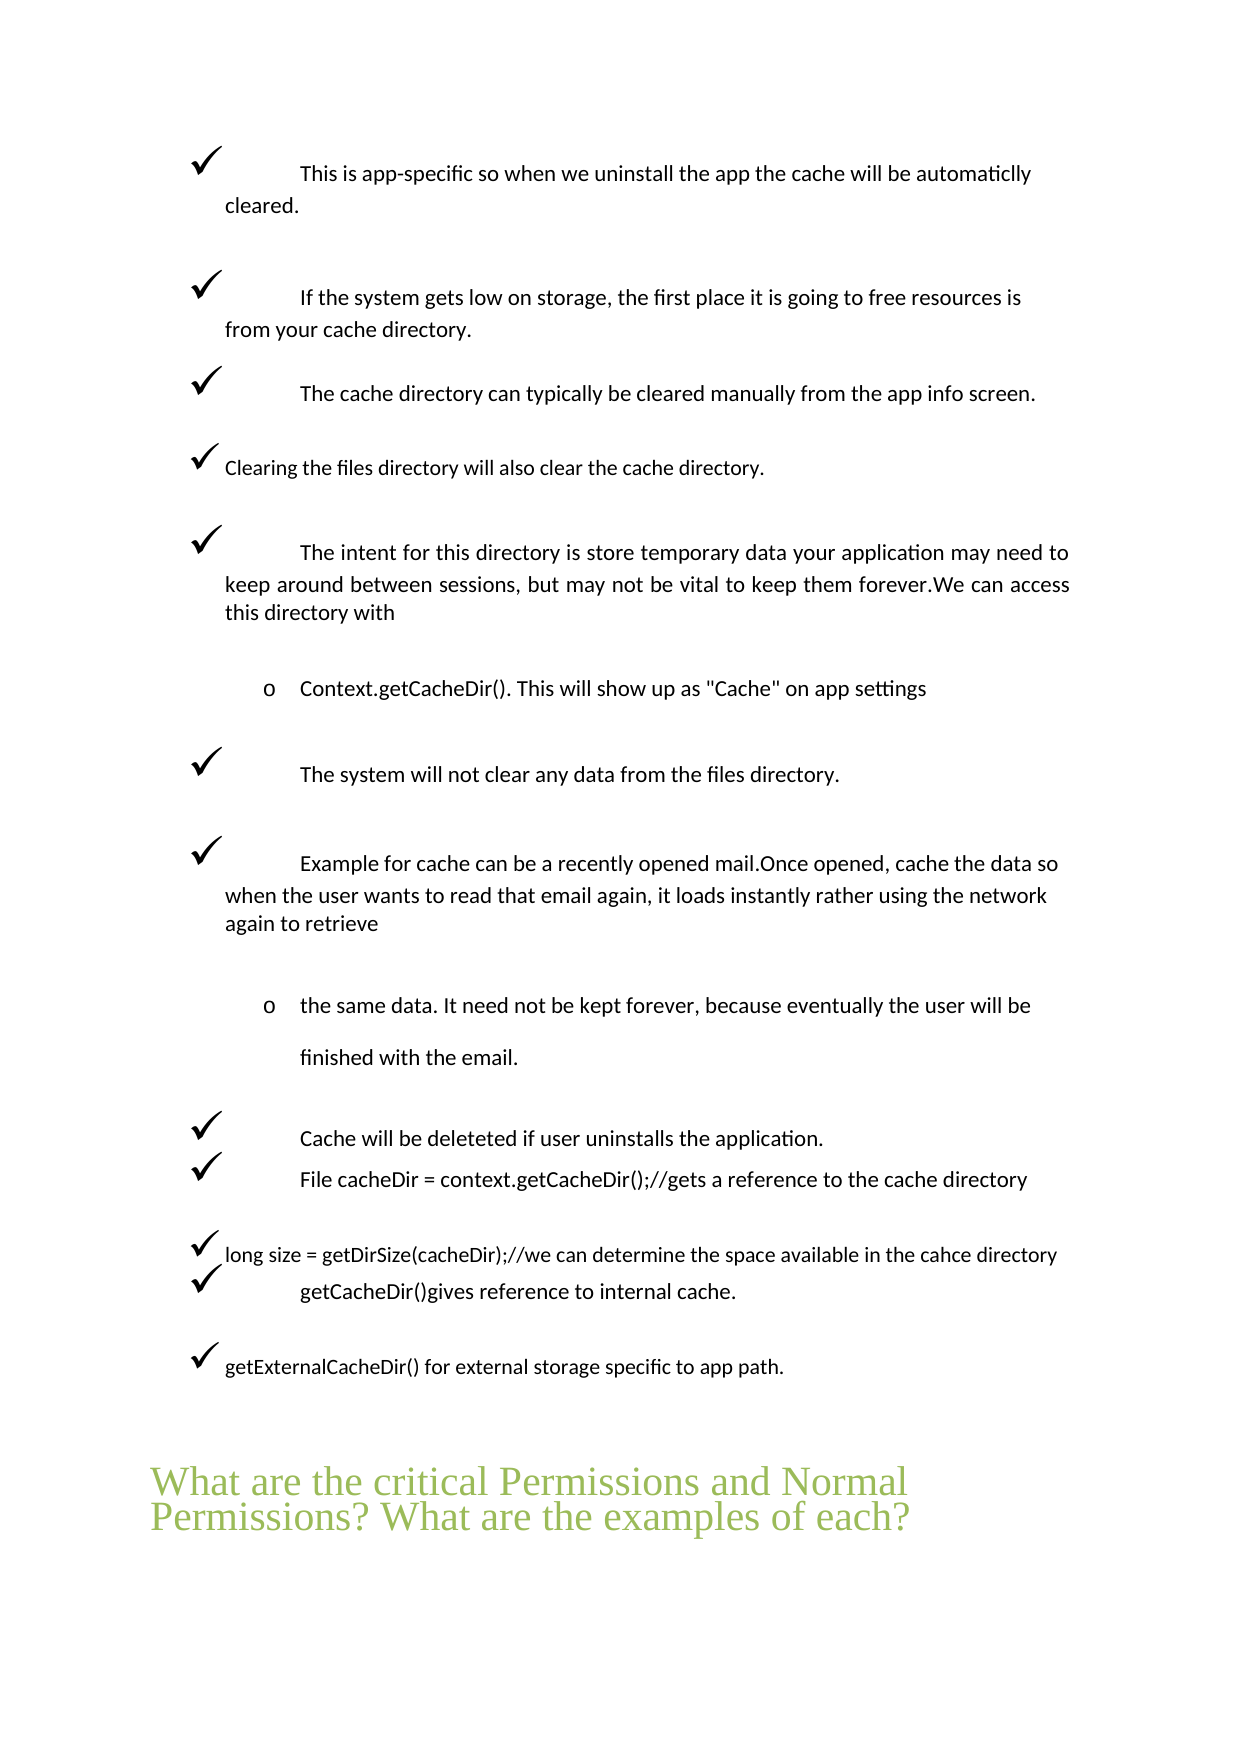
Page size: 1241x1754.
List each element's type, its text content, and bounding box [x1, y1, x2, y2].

list Cache will be deleteted if user uninstalls the application. [187, 1114, 1090, 1156]
list This is app-specific so when we uninstall the app the cache will be automaticlly cleared. [187, 150, 1090, 220]
list The system will not clear any data from the files directory. [187, 751, 1090, 792]
list File cacheDir = context.getCacheDir();//gets a reference to the cache directory [187, 1156, 1090, 1198]
list getExternalCacheDir() for external storage specific to app path. [187, 1351, 1090, 1380]
list The intent for this directory is store temporary data your application may need to keep around between sessions, but may not be vital to keep them forever.We can access this directory with [187, 528, 1071, 626]
list Example for cache can be a recently opened mail.Once opened, cache the data so when the user wants to read that email again, it loads instantly rather using the network again to retrieve [187, 839, 1080, 937]
list the same data. It need not be kept forever, because eventually the user will be finished with the email. [262, 991, 1084, 1071]
list If the system gets low on storage, the first place it is going to free resources is from your cache directory. [187, 273, 1069, 343]
list getCacheDir()gives reference to internal cache. [187, 1268, 1090, 1310]
list Context.getCacheDir(). This will show up as "Cache" on app settings [262, 674, 1090, 704]
text What are the critical Permissions and Normal Permissions? What are the examples of each? [150, 1466, 1090, 1539]
list long size = getDirSize(cacheDir);//we can determine the space available in the cahce directory [187, 1239, 1090, 1268]
list Clearing the files directory will also clear the cache directory. [187, 452, 1090, 481]
list The cache directory can typically be cleared manually from the app info screen. [187, 369, 1090, 411]
